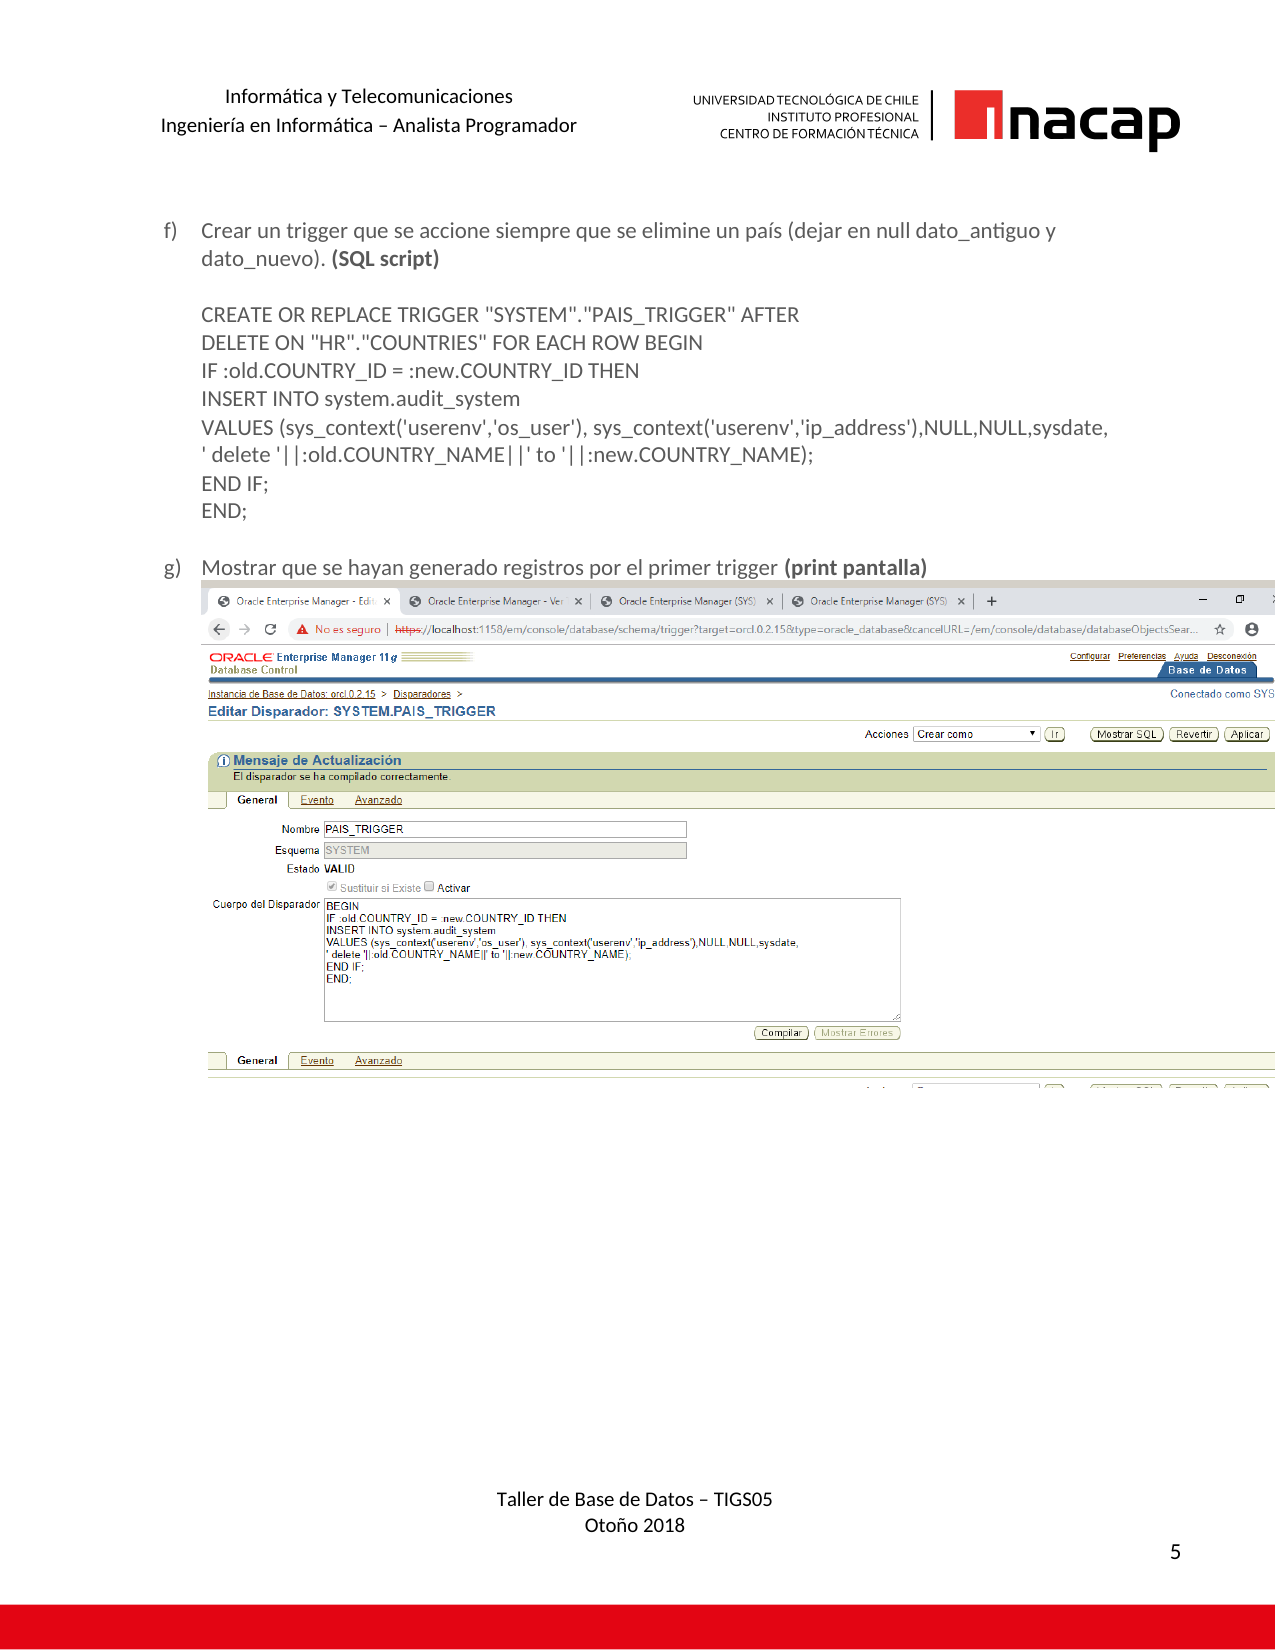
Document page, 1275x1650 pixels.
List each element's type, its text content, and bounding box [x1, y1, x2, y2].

list END; [201, 497, 1181, 525]
list CREATE OR REPLACE TRIGGER "SYSTEM"."PAIS_TRIGGER" AFTER [201, 301, 1181, 328]
list INSERT INTO system.audit_system [201, 384, 1181, 413]
list VALUES (sys_context('userenv','os_user'), sys_context('userenv','ip_address'),NULL,NULL,sysdate, [201, 413, 1181, 441]
list IF :old.COUNTRY_ID = :new.COUNTRY_ID THEN [201, 357, 1181, 384]
list END IF; [201, 469, 1181, 497]
picture [690, 87, 1182, 153]
list DELETE ON "HR"."COUNTRIES" FOR EACH ROW BEGIN [201, 328, 1181, 357]
list Crear un trigger que se accione siempre que se elimine un país (dejar en null dato_antiguo y dato_nuevo). (SQL script) [164, 216, 1181, 272]
picture [201, 580, 1275, 1088]
list ' delete '||:old.COUNTRY_NAME||' to '||:new.COUNTRY_NAME); [201, 441, 1181, 469]
